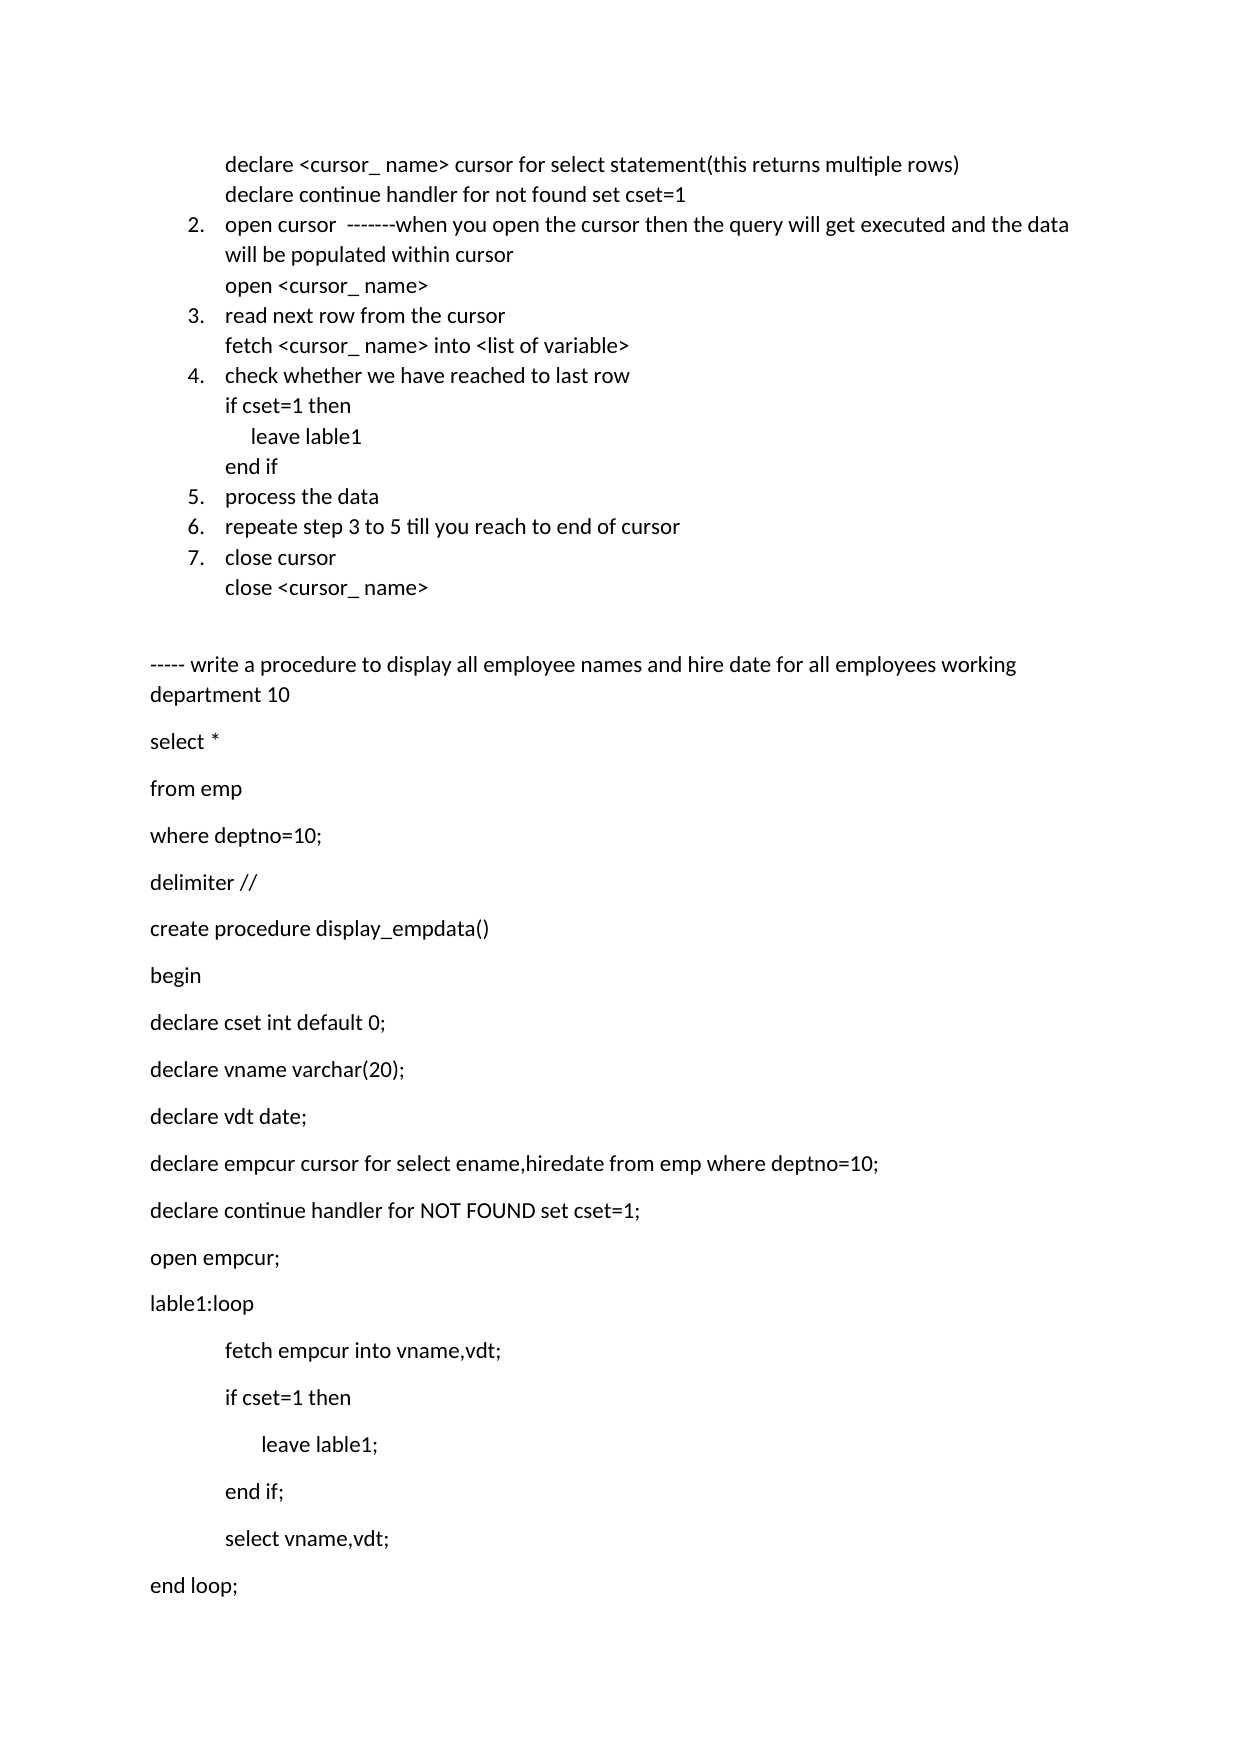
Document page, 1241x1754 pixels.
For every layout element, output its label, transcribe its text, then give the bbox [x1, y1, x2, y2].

list leave lable1 [225, 422, 1090, 450]
text ----- write a procedure to display all employee names and hire date for all employees working department 10 [150, 650, 1090, 708]
text declare vname varchar(20); [150, 1055, 1090, 1083]
list declare <cursor_ name> cursor for select statement(this returns multiple rows) [225, 150, 1090, 178]
list repeate step 3 to 5 till you reach to end of cursor [187, 512, 1090, 541]
text create procedure display_empdata() [150, 914, 1090, 943]
text end loop; [150, 1571, 1090, 1599]
list if cset=1 then [225, 392, 1090, 420]
list process the data [187, 482, 1090, 510]
text select * [150, 727, 1090, 755]
text if cset=1 then [225, 1383, 1090, 1411]
text fetch empcur into vname,vdt; [225, 1336, 1090, 1364]
text declare empcur cursor for select ename,hiredate from emp where deptno=10; [150, 1149, 1090, 1177]
list declare continue handler for not found set cset=1 [225, 180, 1090, 208]
list open <cursor_ name> [225, 271, 1090, 299]
text leave lable1; [225, 1430, 1090, 1458]
text delimiter // [150, 868, 1090, 896]
text declare cset int default 0; [150, 1008, 1090, 1036]
text open empcur; [150, 1243, 1090, 1271]
text select vname,vdt; [225, 1524, 1090, 1552]
text end if; [225, 1477, 1090, 1505]
text where deptno=10; [150, 821, 1090, 849]
text declare vdt date; [150, 1102, 1090, 1130]
text declare continue handler for NOT FOUND set cset=1; [150, 1196, 1090, 1224]
text from emp [150, 774, 1090, 802]
list close cursor [187, 543, 1090, 571]
list close <cursor_ name> [225, 573, 1090, 601]
list end if [225, 452, 1090, 480]
list check whether we have reached to last row [187, 361, 1090, 389]
text begin [150, 961, 1090, 989]
list fetch <cursor_ name> into <list of variable> [225, 331, 1090, 359]
list open cursor -------when you open the cursor then the query will get executed and the data will be populated within cursor [187, 210, 1090, 269]
text lable1:loop [150, 1289, 1090, 1318]
list read next row from the cursor [187, 301, 1090, 329]
